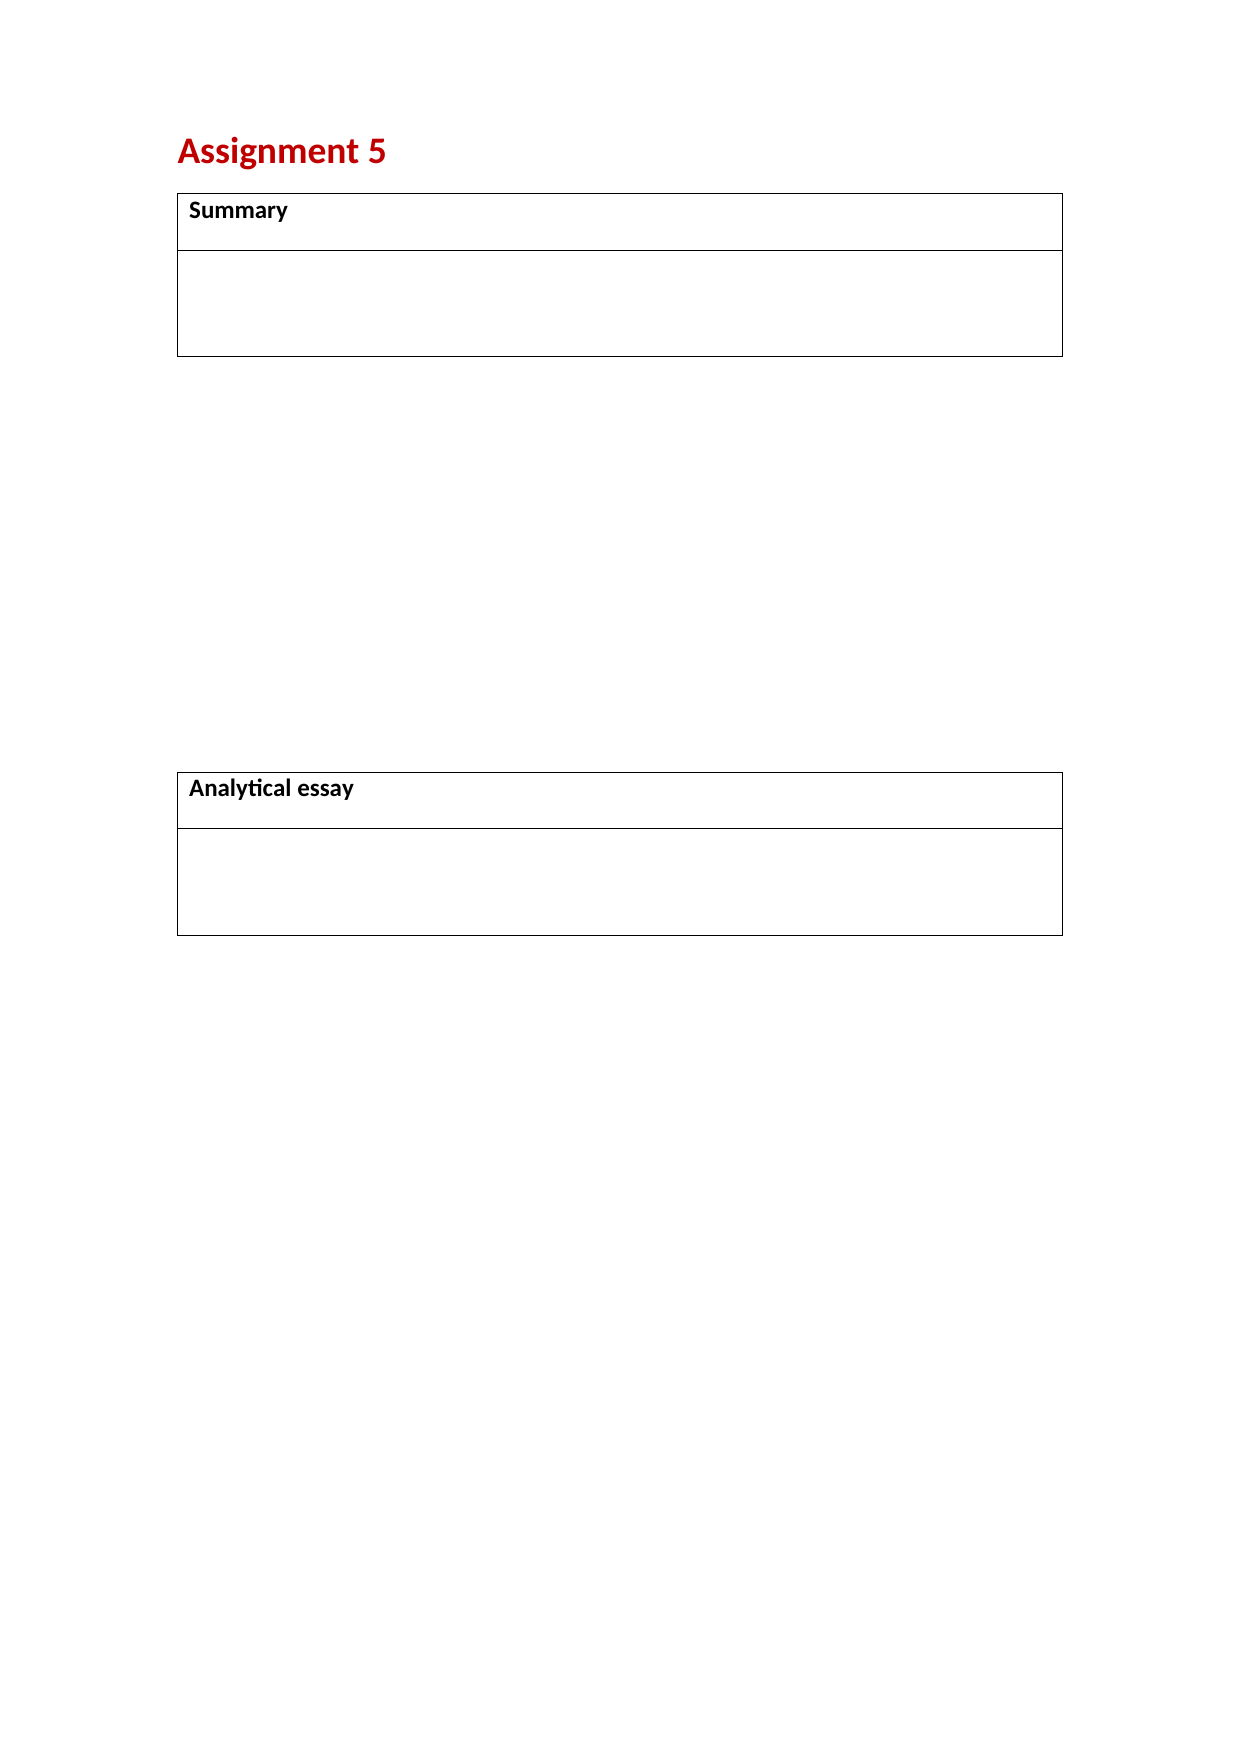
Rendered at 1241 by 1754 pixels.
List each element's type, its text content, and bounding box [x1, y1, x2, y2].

table_header Analytical essay [178, 773, 1062, 828]
table_cell [178, 251, 1062, 356]
table_cell [178, 829, 1062, 934]
text Assignment 5 [177, 127, 1063, 172]
table_header Summary [178, 194, 1062, 249]
